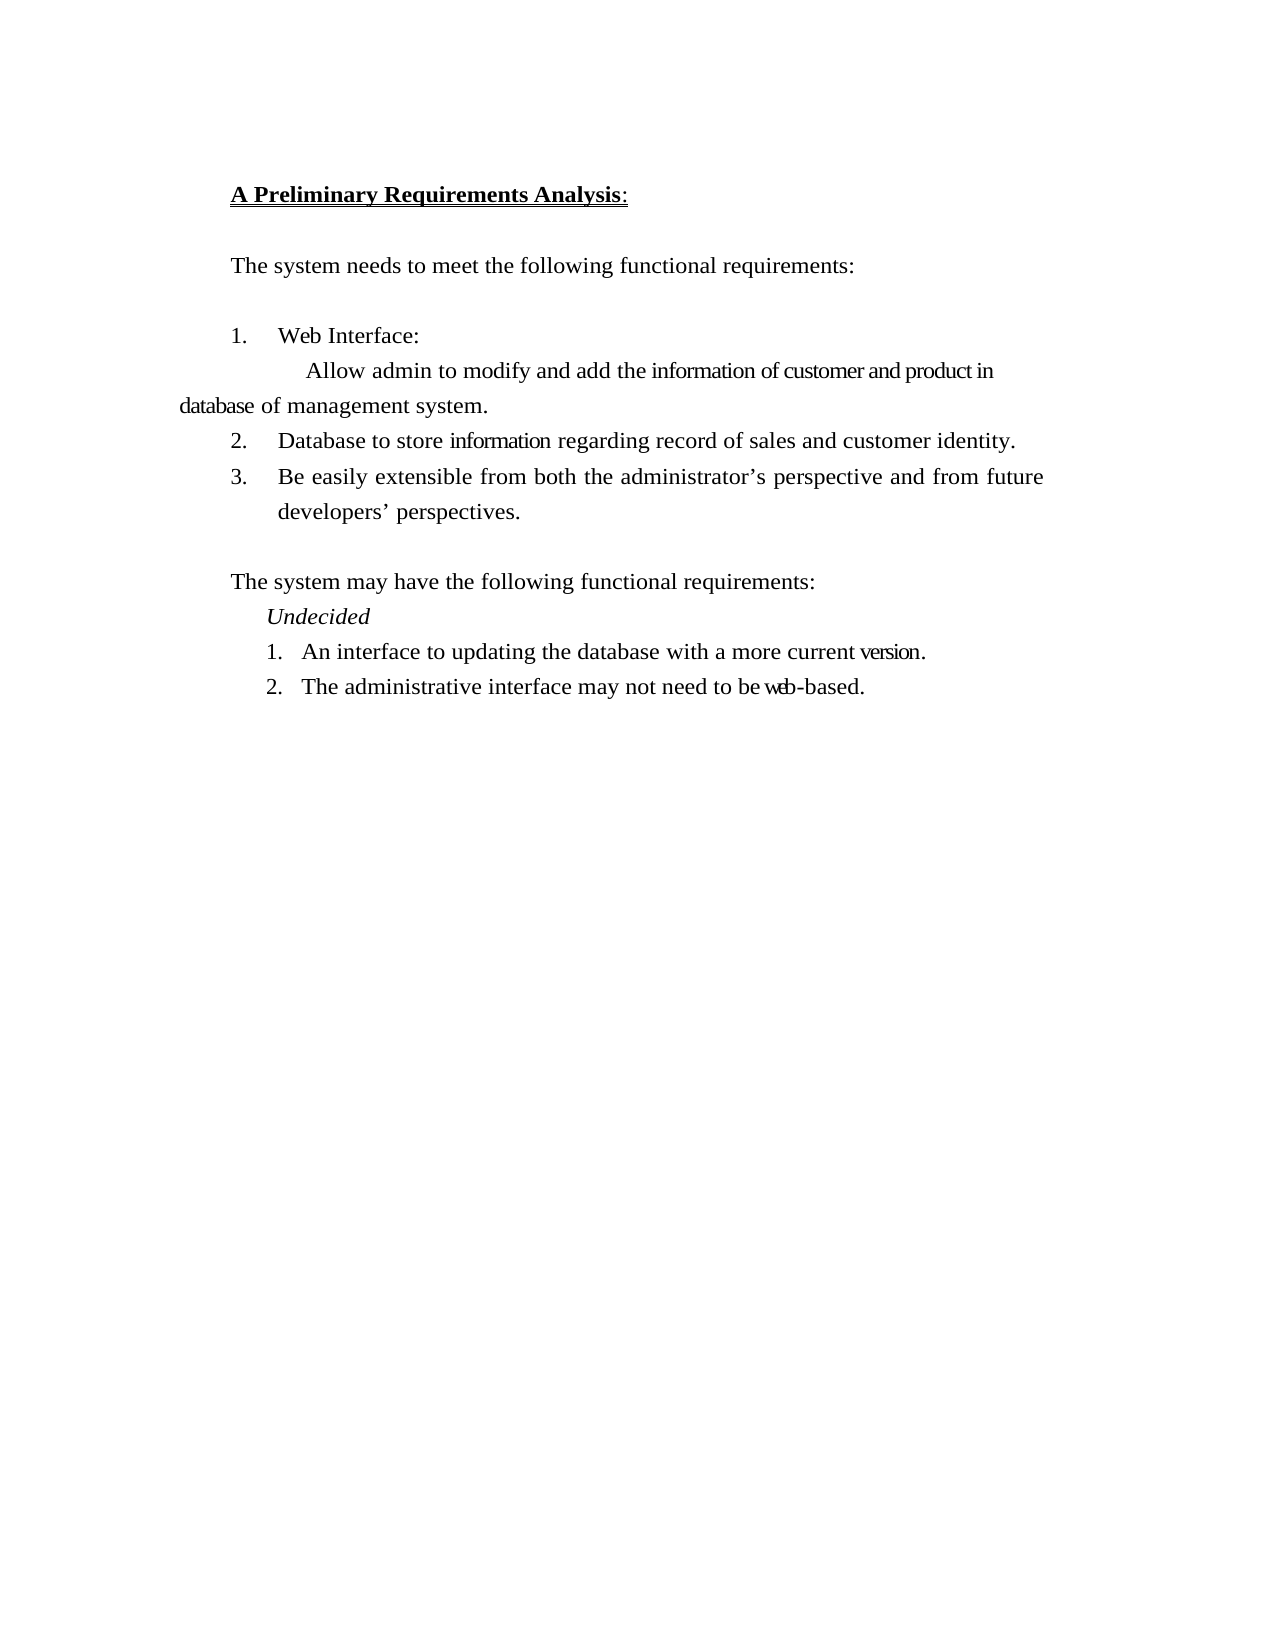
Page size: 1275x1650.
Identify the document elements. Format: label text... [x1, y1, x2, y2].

subtitle A Preliminary Requirements Analysis: [230, 181, 1096, 208]
list Web Interface: [230, 322, 1096, 348]
list The administrative interface may not need to be web-based. [266, 673, 1096, 700]
list Be easily extensible from both the administrator’s perspective and from future developers’ perspectives. [230, 463, 1045, 524]
list An interface to updating the database with a more current version. [266, 638, 1045, 665]
text Undecided [266, 603, 1096, 629]
list Database to store information regarding record of sales and customer identity. [230, 427, 1096, 454]
text The system needs to meet the following functional requirements: [230, 252, 1096, 278]
text Allow admin to modify and add the information of customer and product in database of management system. [179, 357, 1045, 419]
text The system may have the following functional requirements: [230, 568, 1096, 594]
